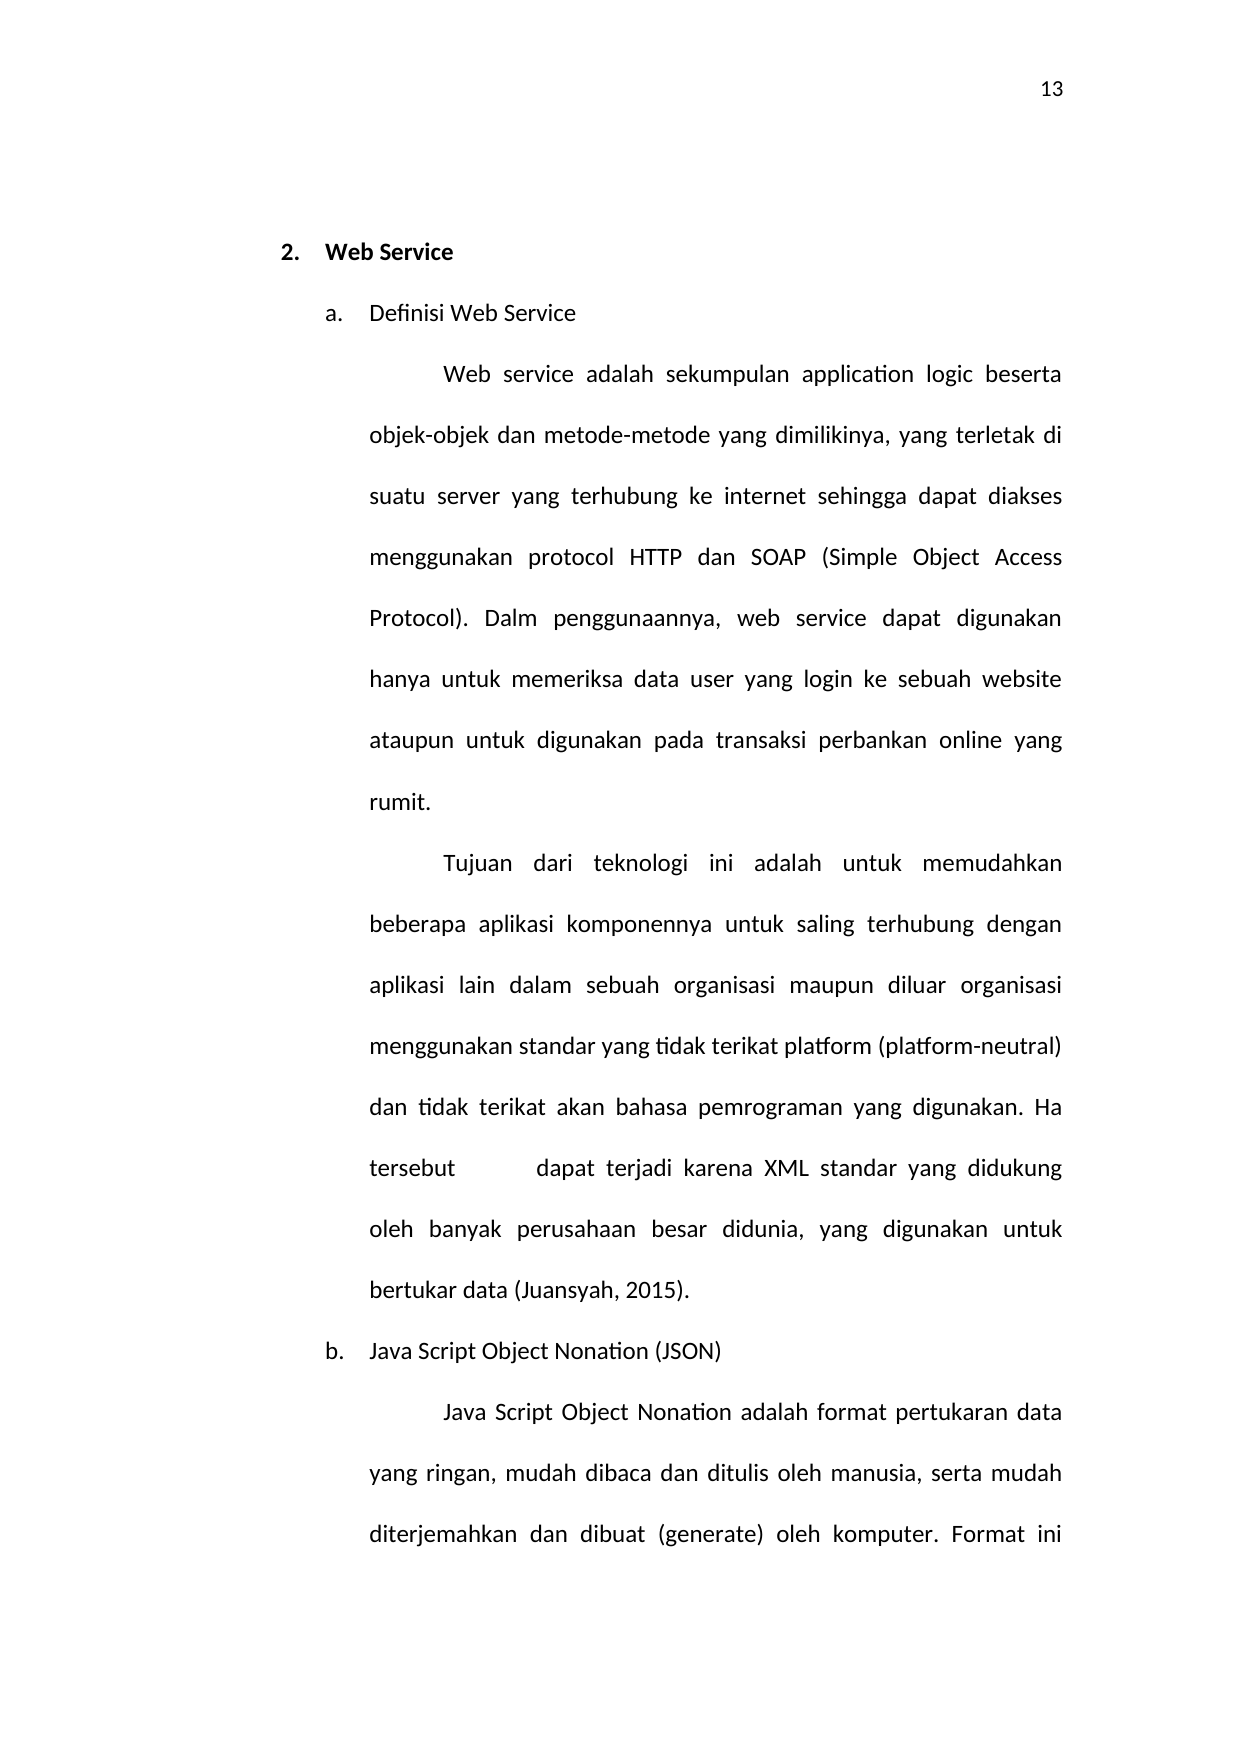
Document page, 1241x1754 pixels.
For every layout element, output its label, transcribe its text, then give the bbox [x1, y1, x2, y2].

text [369, 1396, 1063, 1549]
list Java Script Object Nonation (JSON) [325, 1335, 1063, 1366]
text Web service adalah sekumpulan application logic beserta objek-objek dan metode-metode yang dimilikinya, yang terletak di suatu server yang terhubung ke internet sehingga dapat diakses menggunakan protocol HTTP dan SOAP (Simple Object Access Protocol). Dalm penggunaannya, web service dapat digunakan hanya untuk memeriksa data user yang login ke sebuah website ataupun untuk digunakan pada transaksi perbankan online yang rumit. [369, 358, 1063, 816]
list Web Service [281, 236, 1063, 267]
text Tujuan dari teknologi ini adalah untuk memudahkan beberapa aplikasi komponennya untuk saling terhubung dengan aplikasi lain dalam sebuah organisasi maupun diluar organisasi menggunakan standar yang tidak terikat platform (platform-neutral) dan tidak terikat akan bahasa pemrograman yang digunakan. Ha tersebut dapat terjadi karena XML standar yang didukung oleh banyak perusahaan besar didunia, yang digunakan untuk bertukar data (Juansyah, 2015). [369, 847, 1063, 1304]
list Definisi Web Service [325, 297, 1063, 328]
